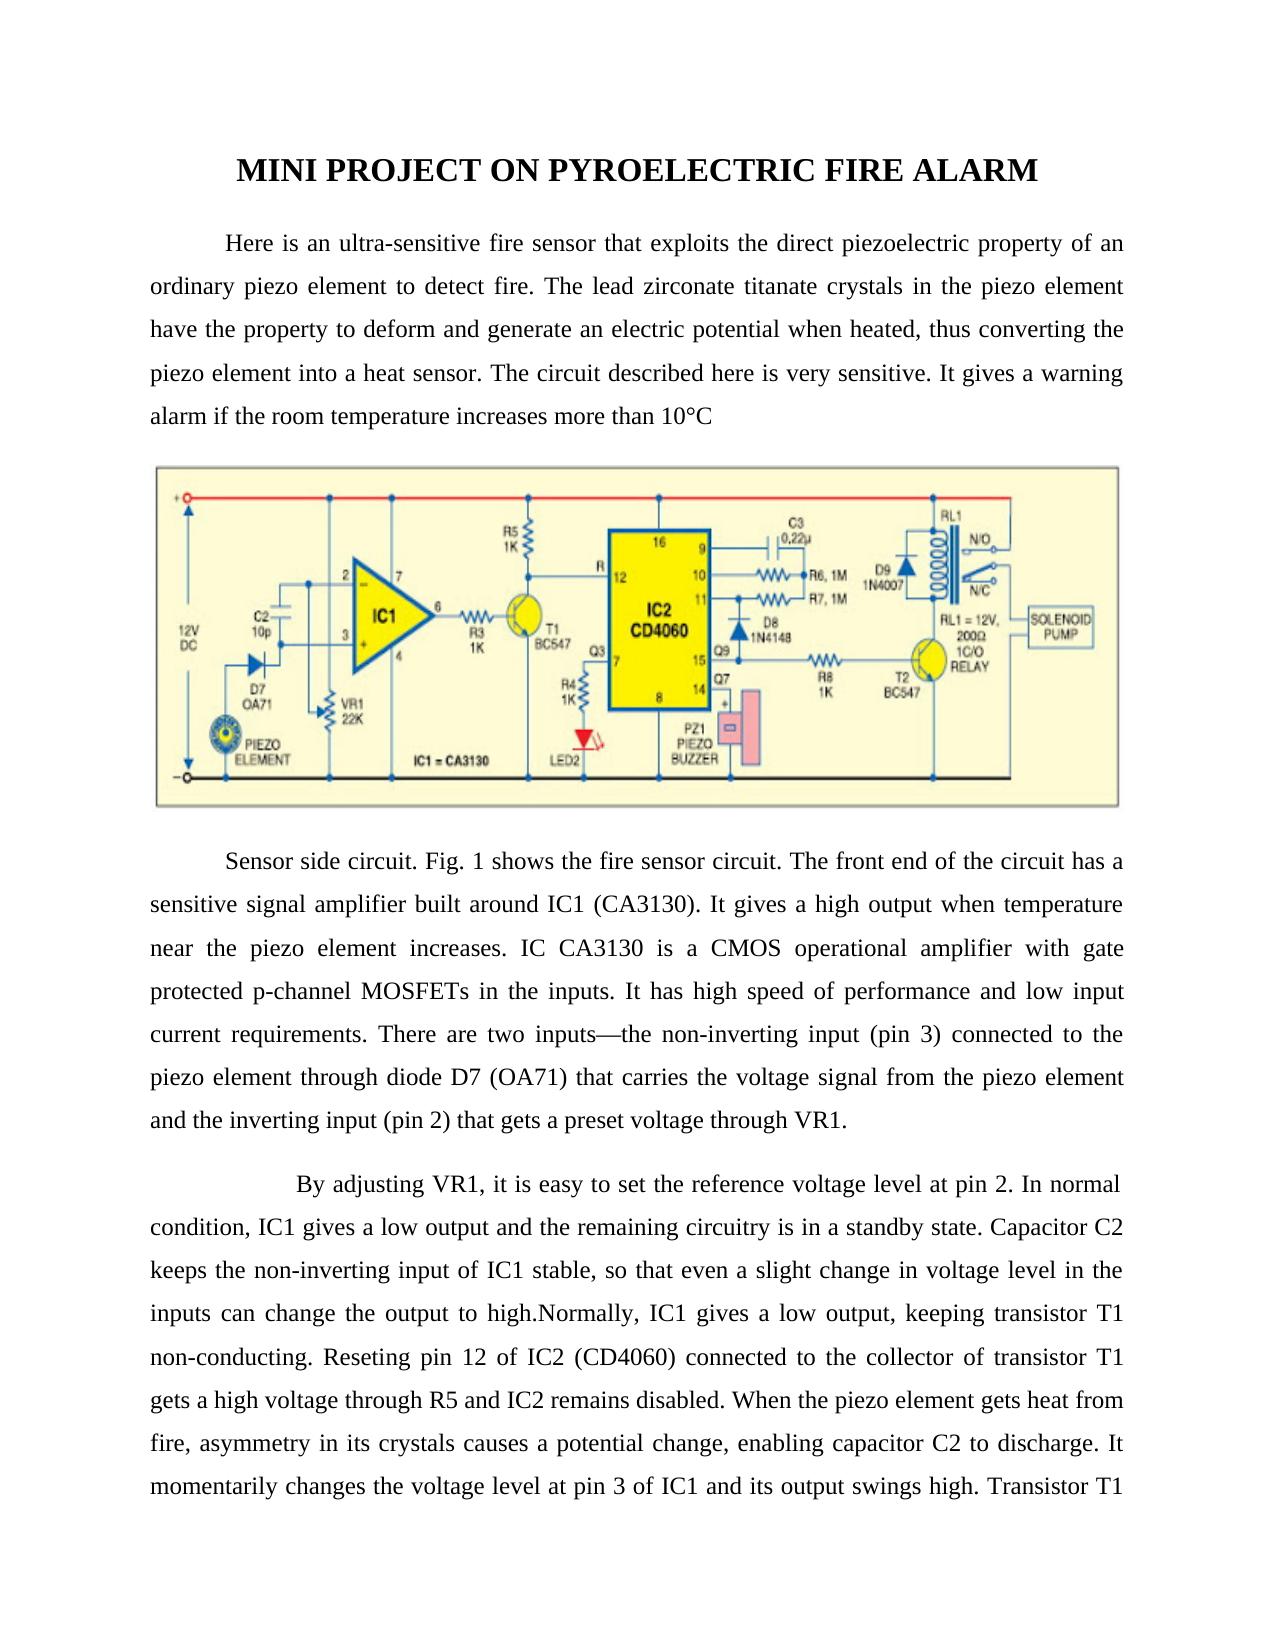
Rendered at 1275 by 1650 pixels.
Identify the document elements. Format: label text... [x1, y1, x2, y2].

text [150, 1169, 1125, 1500]
picture [150, 464, 1123, 812]
text Here is an ultra-sensitive fire sensor that exploits the direct piezoelectric property of an ordinary piezo element to detect fire. The lead zirconate titanate crystals in the piezo element have the property to deform and generate an electric potential when heated, thus converting the piezo element into a heat sensor. The circuit described here is very sensitive. It gives a warning alarm if the room temperature increases more than 10°C [150, 228, 1125, 429]
text Sensor side circuit. Fig. 1 shows the fire sensor circuit. The front end of the circuit has a sensitive signal amplifier built around IC1 (CA3130). It gives a high output when temperature near the piezo element increases. IC CA3130 is a CMOS operational amplifier with gate protected p-channel MOSFETs in the inputs. It has high speed of performance and low input current requirements. There are two inputs—the non-inverting input (pin 3) connected to the piezo element through diode D7 (OA71) that carries the voltage signal from the piezo element and the inverting input (pin 2) that gets a preset voltage through VR1. [150, 846, 1125, 1134]
text MINI PROJECT ON PYROELECTRIC FIRE ALARM [150, 150, 1125, 188]
